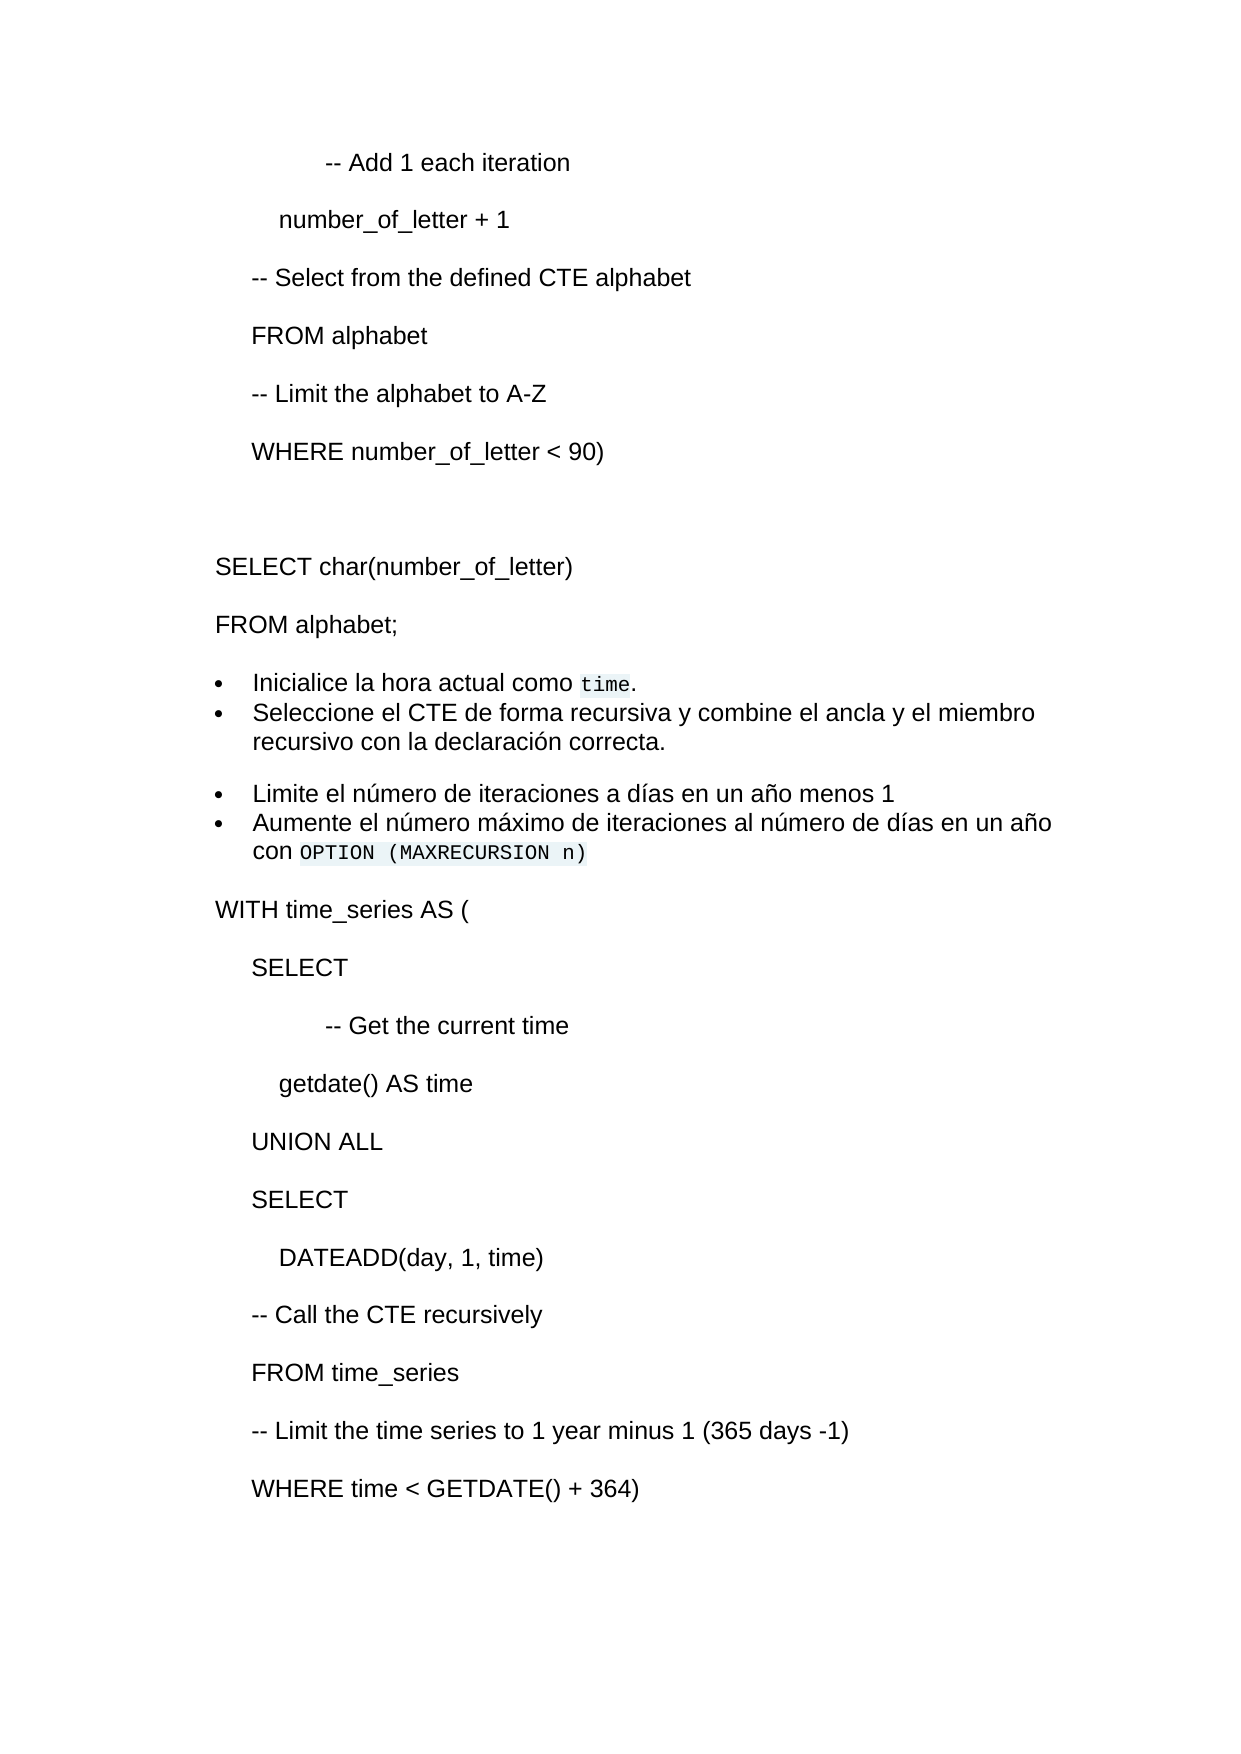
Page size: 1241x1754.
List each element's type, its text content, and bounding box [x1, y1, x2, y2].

list Limite el número de iteraciones a días en un año menos 1 [215, 779, 1063, 807]
text FROM time_series [215, 1358, 1063, 1387]
text -- Call the CTE recursively [215, 1301, 1063, 1329]
text DATEADD(day, 1, time) [215, 1243, 1063, 1271]
list Inicialice la hora actual como time. [215, 668, 1063, 698]
text SELECT char(number_of_letter) [215, 552, 1063, 581]
text SELECT [215, 953, 1063, 982]
text -- Add 1 each iteration [215, 148, 1063, 176]
text WHERE time < GETDATE() + 364) [215, 1474, 1063, 1503]
text WITH time_series AS ( [215, 895, 1063, 924]
text -- Select from the defined CTE alphabet [215, 263, 1063, 292]
text -- Get the current time [215, 1011, 1063, 1040]
text number_of_letter + 1 [215, 206, 1063, 234]
text SELECT [215, 1185, 1063, 1213]
list Seleccione el CTE de forma recursiva y combine el ancla y el miembro recursivo con la declaración correcta. [215, 698, 1063, 755]
text WHERE number_of_letter < 90) [215, 437, 1063, 466]
text FROM alphabet [215, 321, 1063, 350]
list Aumente el número máximo de iteraciones al número de días en un año con OPTION (MAXRECURSION n) [215, 807, 1063, 866]
text FROM alphabet; [215, 610, 1063, 639]
text UNION ALL [215, 1127, 1063, 1156]
text -- Limit the alphabet to A-Z [215, 379, 1063, 408]
text getdate() AS time [215, 1069, 1063, 1098]
text -- Limit the time series to 1 year minus 1 (365 days -1) [215, 1416, 1063, 1445]
